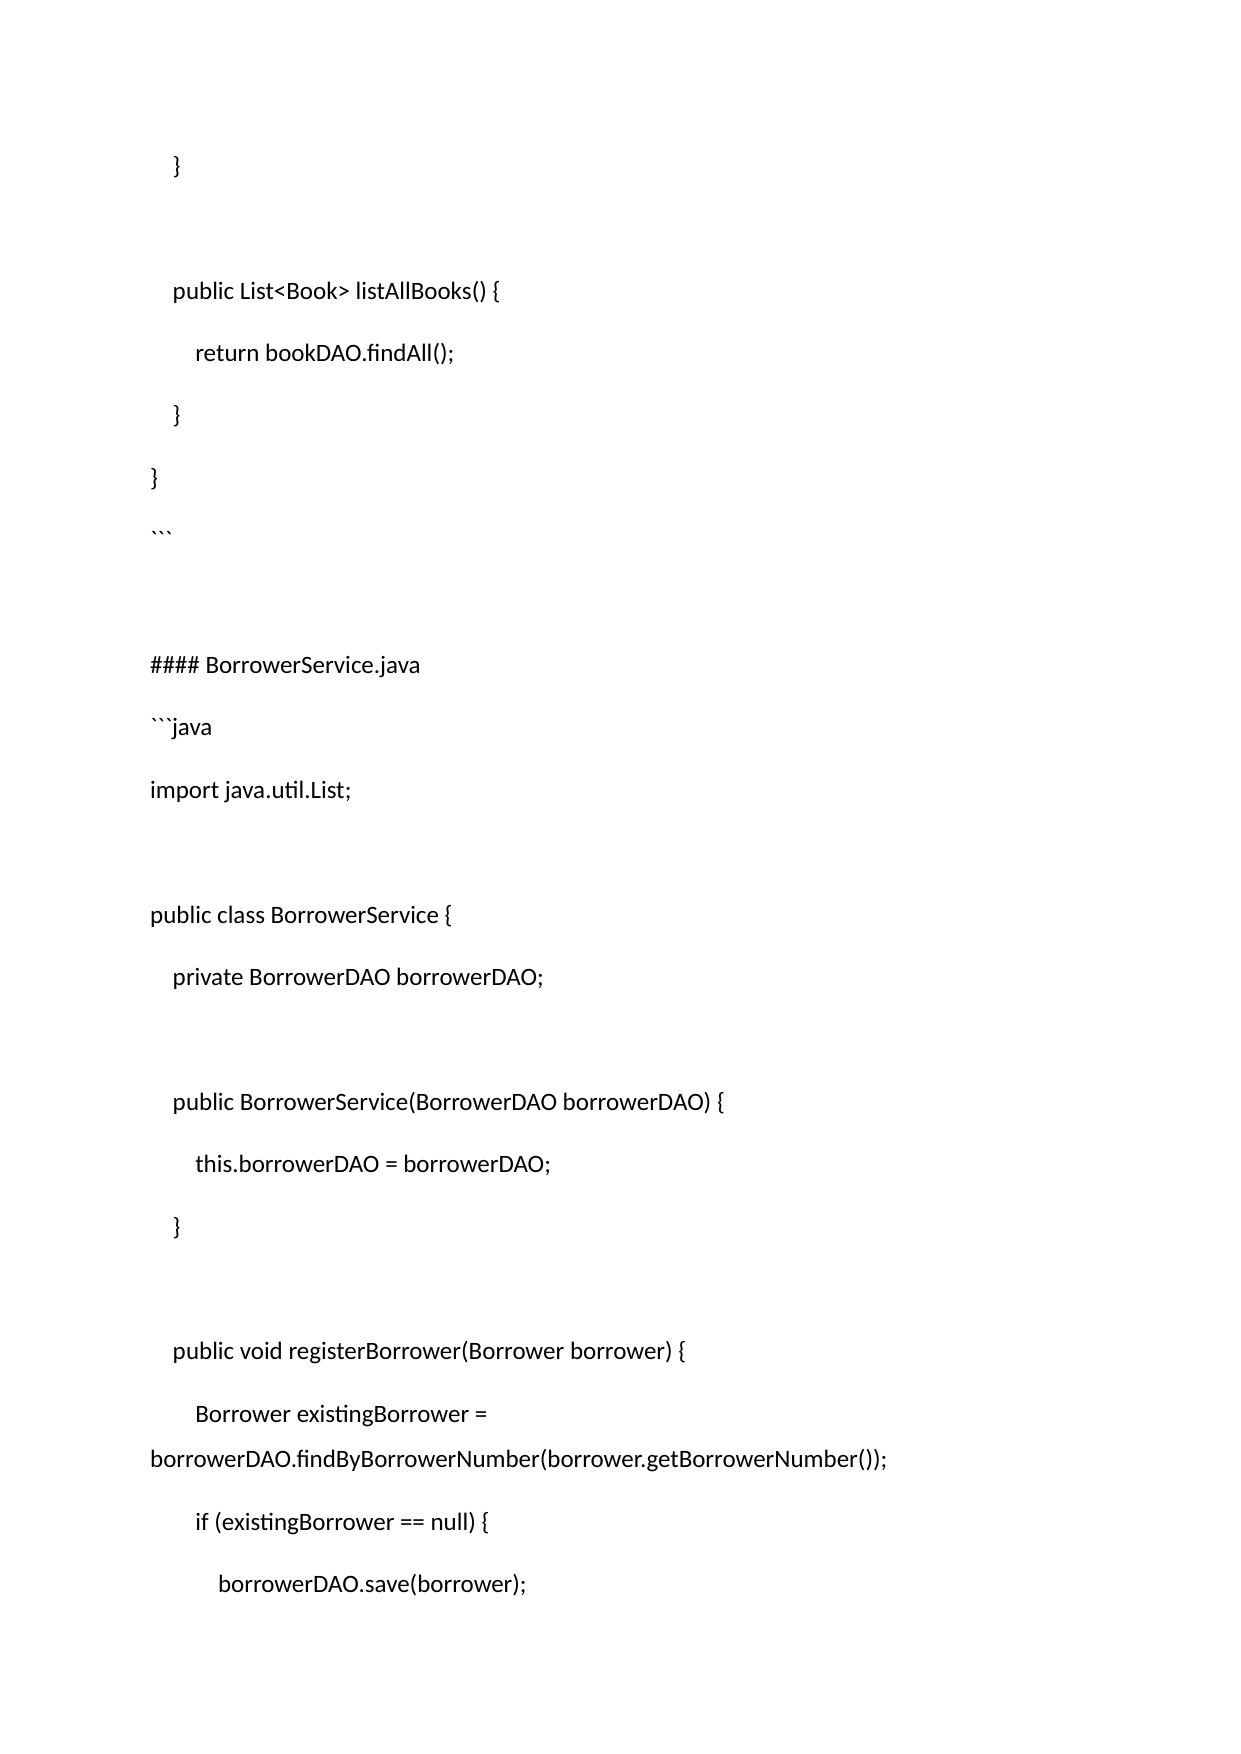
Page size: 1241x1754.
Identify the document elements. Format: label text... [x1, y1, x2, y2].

text } [150, 462, 1090, 492]
text } [150, 1211, 1090, 1241]
text #### BorrowerService.java [150, 649, 1090, 680]
text public void registerBorrower(Borrower borrower) { [150, 1336, 1090, 1366]
text import java.util.List; [150, 774, 1090, 804]
text return bookDAO.findAll(); [150, 337, 1090, 368]
text public List<Book> listAllBooks() { [150, 275, 1090, 305]
text borrowerDAO.save(borrower); [150, 1568, 1090, 1599]
text this.borrowerDAO = borrowerDAO; [150, 1148, 1090, 1179]
text public class BorrowerService { [150, 899, 1090, 929]
text ```java [150, 712, 1090, 742]
text } [150, 150, 1090, 181]
text ``` [150, 524, 1090, 555]
text public BorrowerService(BorrowerDAO borrowerDAO) { [150, 1086, 1090, 1116]
text } [150, 399, 1090, 430]
text Borrower existingBorrower = borrowerDAO.findByBorrowerNumber(borrower.getBorrowerNumber()); [150, 1398, 1090, 1474]
text private BorrowerDAO borrowerDAO; [150, 961, 1090, 992]
text if (existingBorrower == null) { [150, 1506, 1090, 1537]
